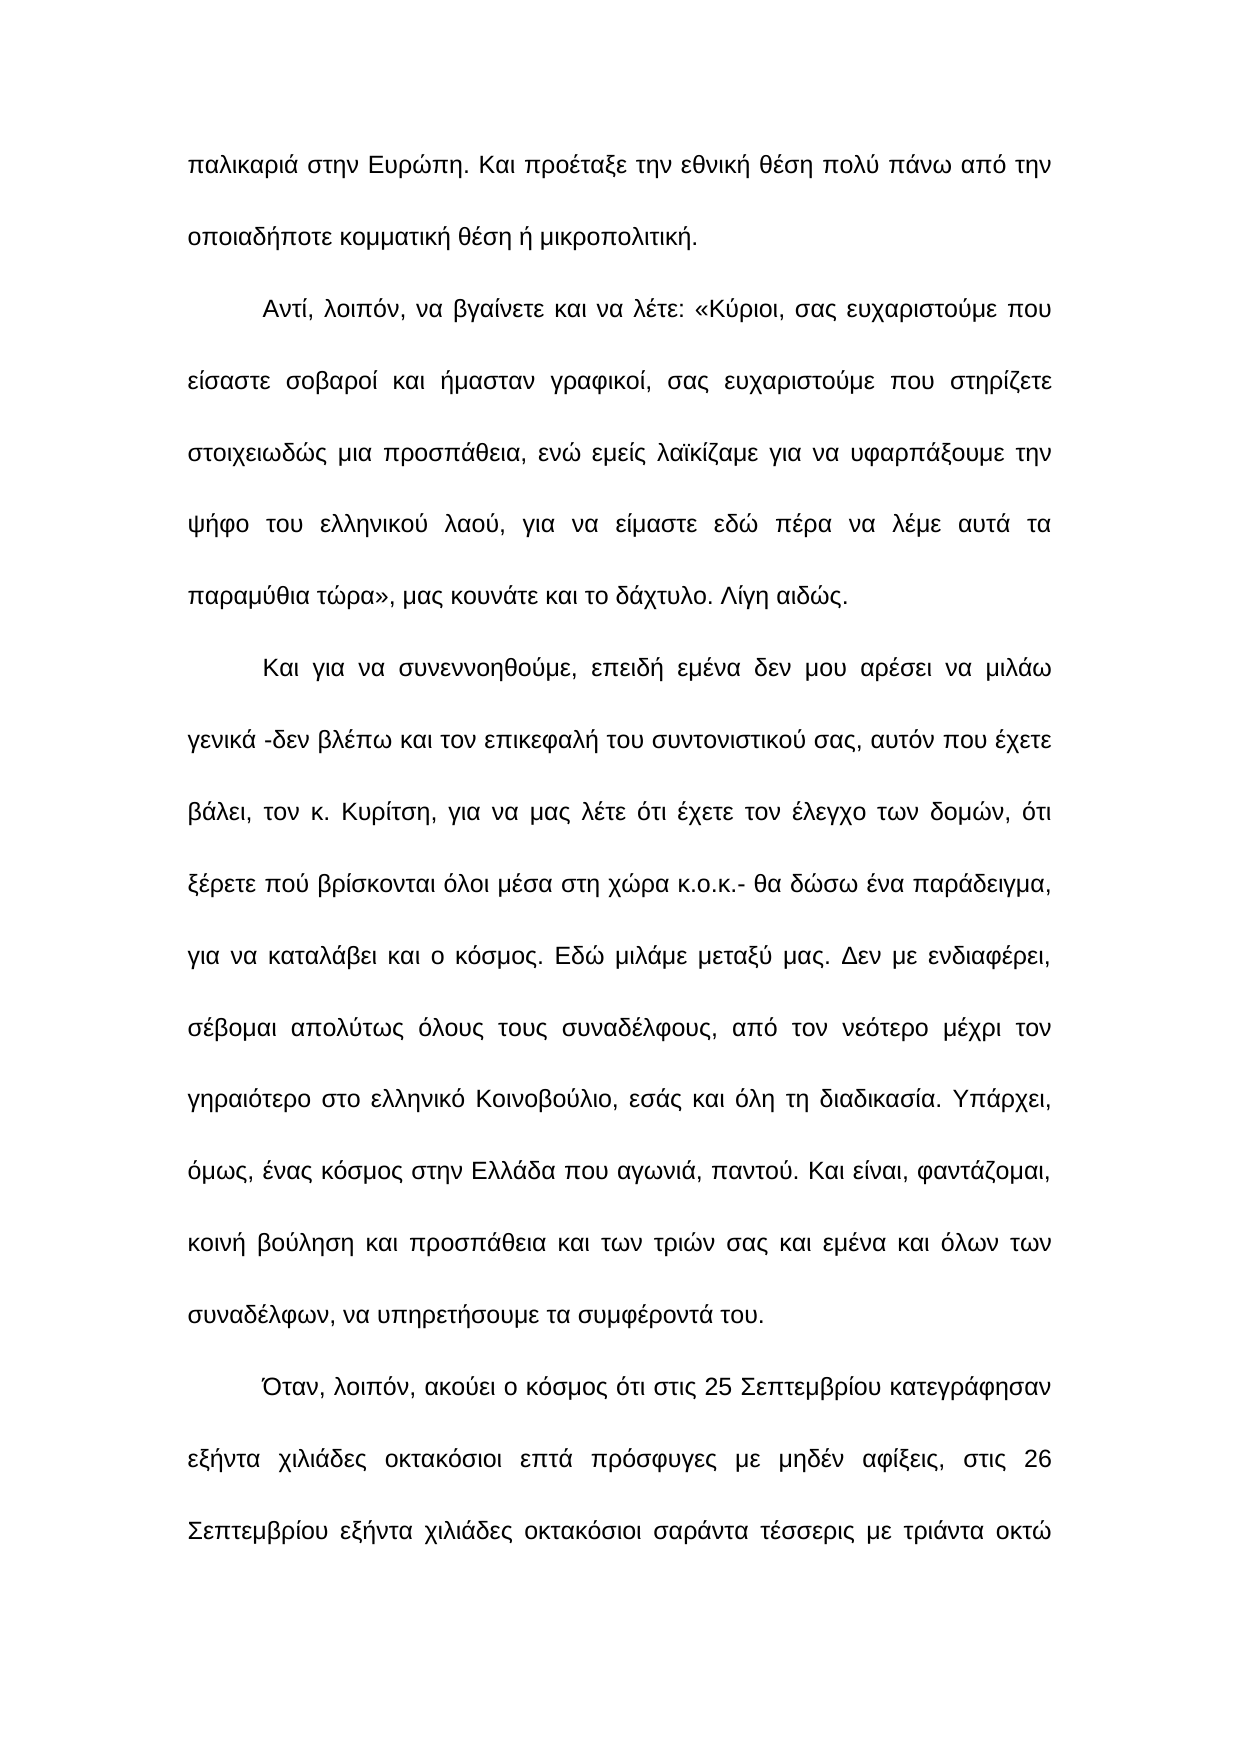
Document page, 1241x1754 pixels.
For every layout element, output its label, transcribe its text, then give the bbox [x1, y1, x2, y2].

text Και για να συνεννοηθούμε, επειδή εμένα δεν μου αρέσει να μιλάω γενικά -δεν βλέπω και τον επικεφαλή του συντονιστικού σας, αυτόν που έχετε βάλει, τον κ. Κυρίτση, για να μας λέτε ότι έχετε τον έλεγχο των δομών, ότι ξέρετε πού βρίσκονται όλοι μέσα στη χώρα κ.ο.κ.- θα δώσω ένα παράδειγμα, για να καταλάβει και ο κόσμος. Εδώ μιλάμε μεταξύ μας. Δεν με ενδιαφέρει, σέβομαι απολύτως όλους τους συναδέλφους, από τον νεότερο μέχρι τον γηραιότερο στο ελληνικό Κοινοβούλιο, εσάς και όλη τη διαδικασία. Υπάρχει, όμως, ένας κόσμος στην Ελλάδα που αγωνιά, παντού. Και είναι, φαντάζομαι, κοινή βούληση και προσπάθεια και των τριών σας και εμένα και όλων των συναδέλφων, να υπηρετήσουμε τα συμφέροντά του. [187, 653, 1053, 1329]
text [187, 1372, 1053, 1544]
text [187, 150, 1053, 251]
text Αντί, λοιπόν, να βγαίνετε και να λέτε: «Κύριοι, σας ευχαριστούμε που είσαστε σοβαροί και ήμασταν γραφικοί, σας ευχαριστούμε που στηρίζετε στοιχειωδώς μια προσπάθεια, ενώ εμείς λαϊκίζαμε για να υφαρπάξουμε την ψήφο του ελληνικού λαού, για να είμαστε εδώ πέρα να λέμε αυτά τα παραμύθια τώρα», μας κουνάτε και το δάχτυλο. Λίγη αιδώς. [187, 294, 1053, 610]
